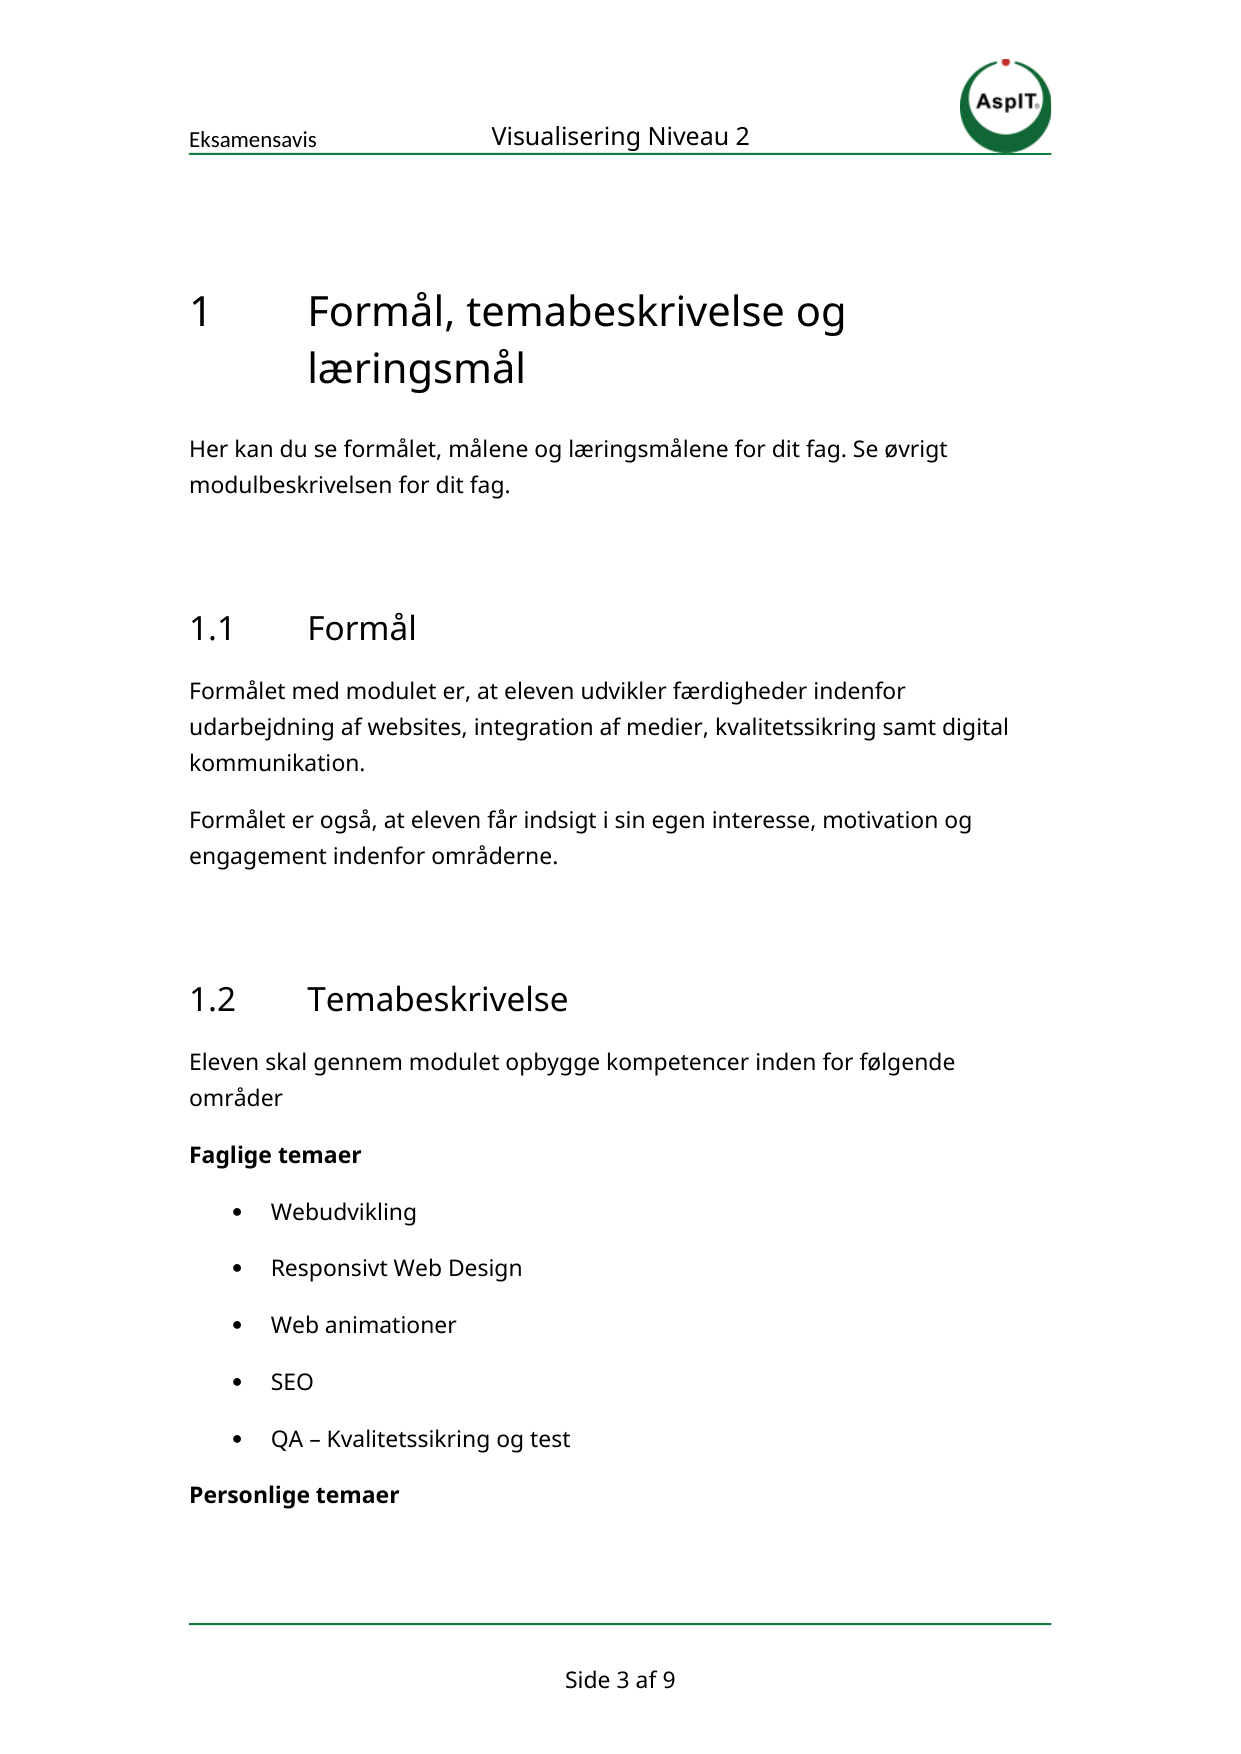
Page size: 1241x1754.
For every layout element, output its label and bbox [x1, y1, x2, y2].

picture [960, 59, 1052, 153]
